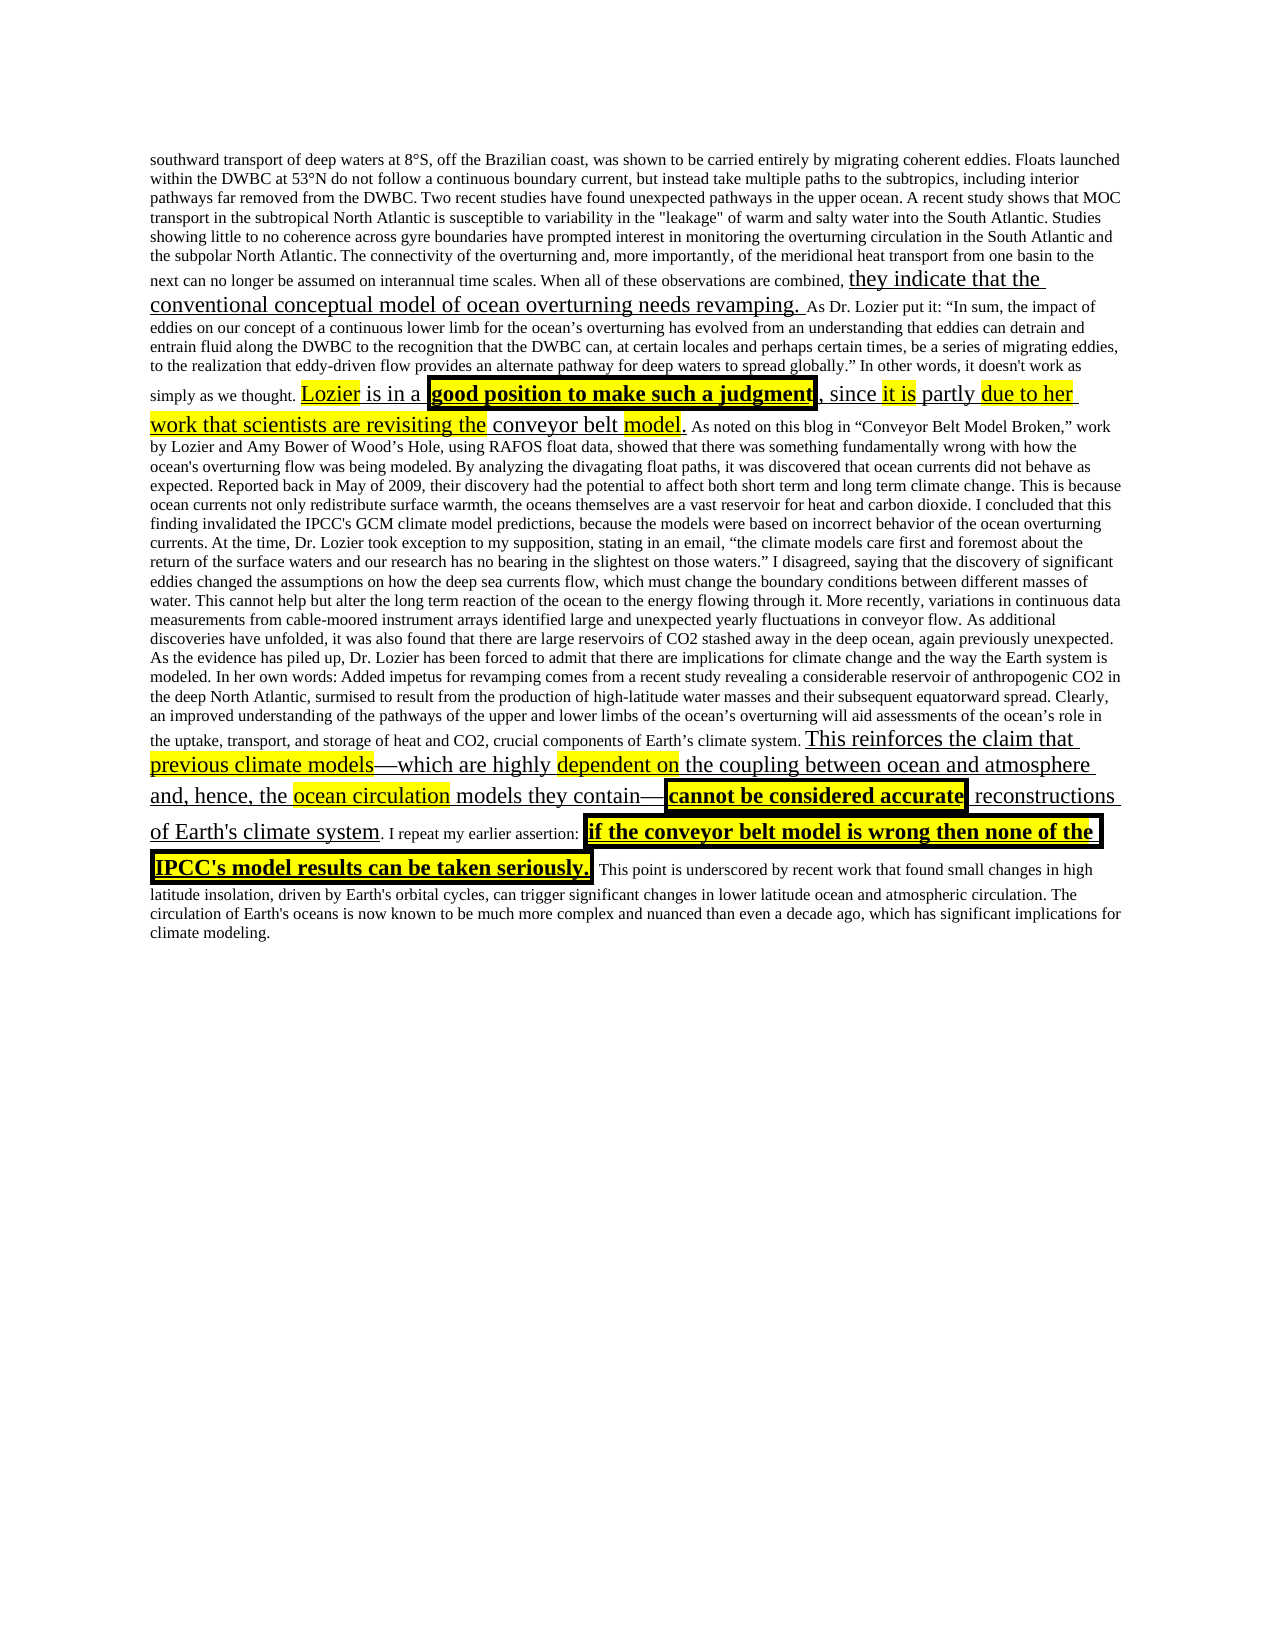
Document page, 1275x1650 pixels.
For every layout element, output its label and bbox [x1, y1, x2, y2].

text [150, 150, 1125, 942]
